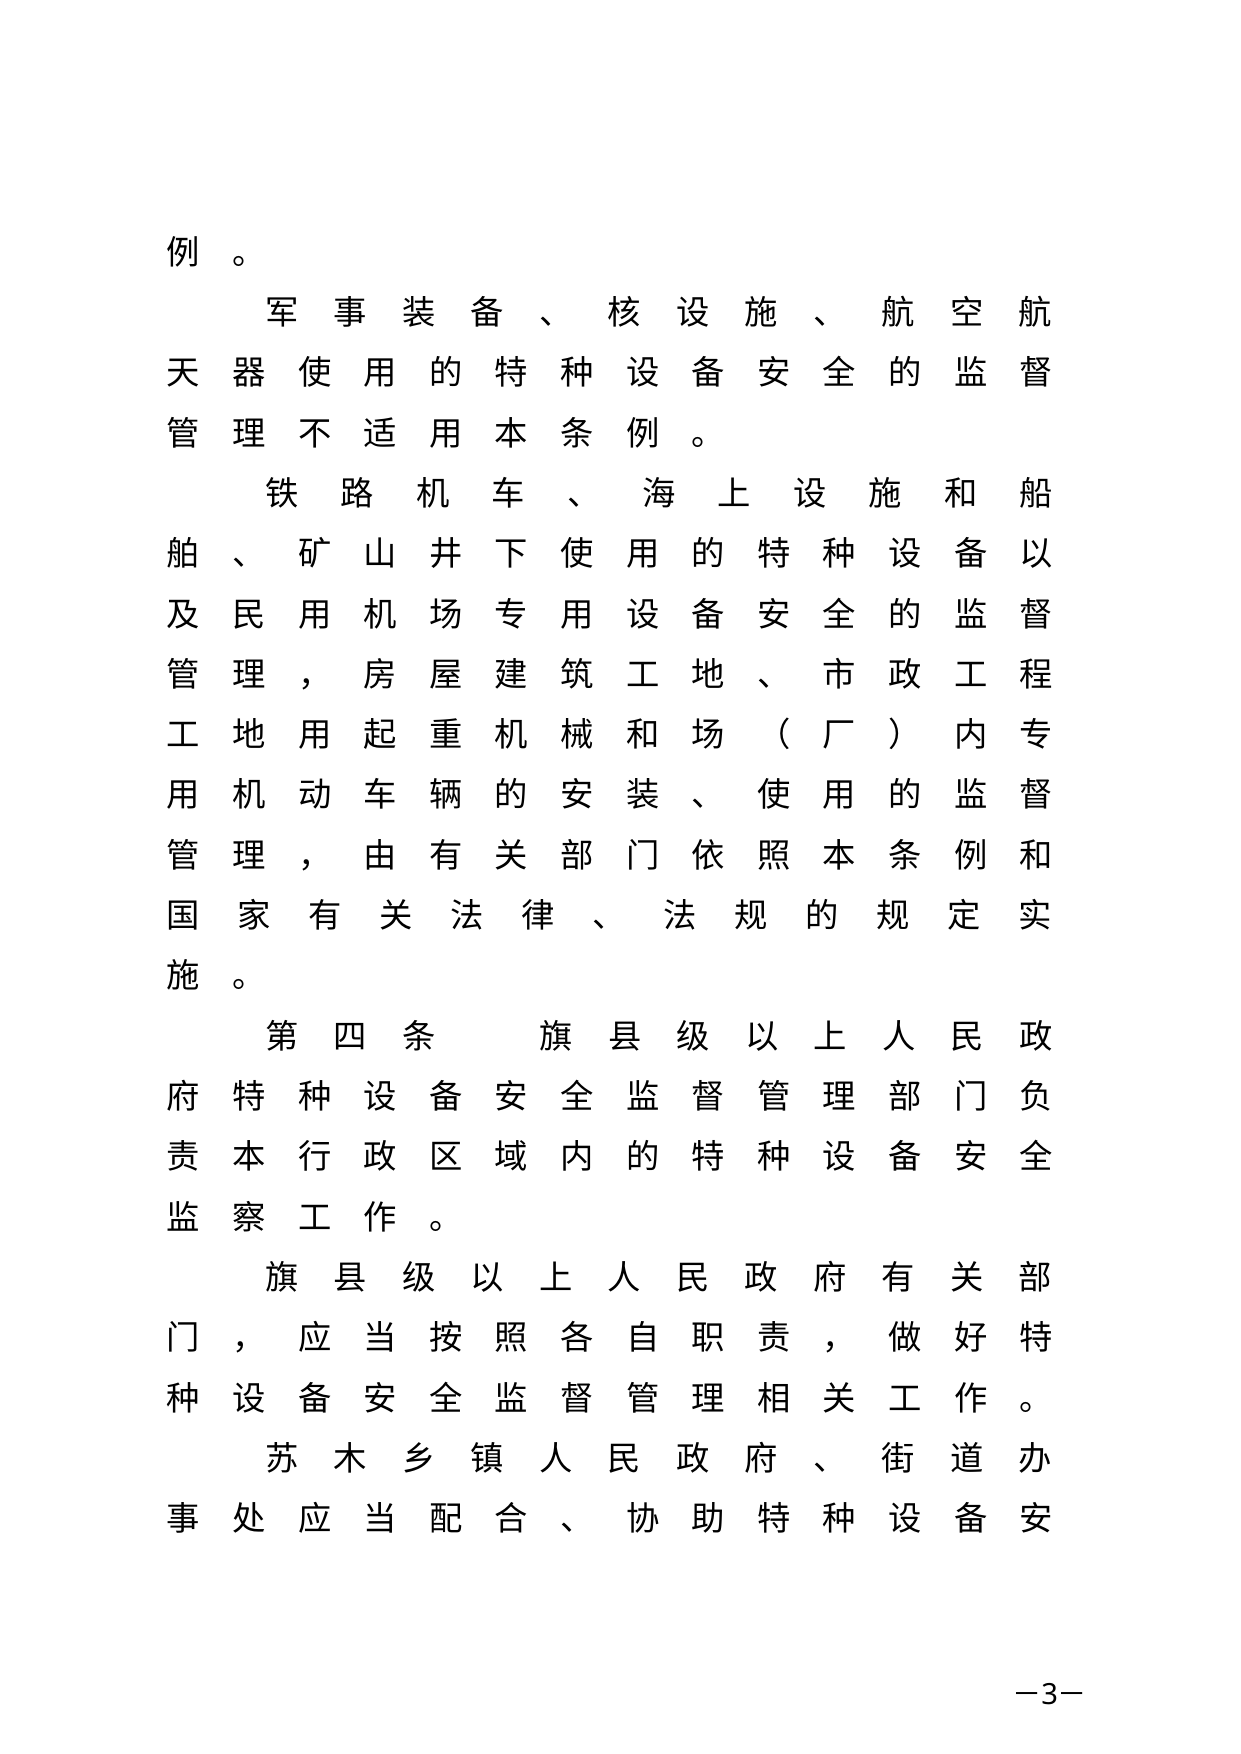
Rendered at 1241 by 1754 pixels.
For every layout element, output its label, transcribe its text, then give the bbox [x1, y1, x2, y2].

text 旗县级以上人民政府有关部门，应当按照各自职责，做好特种设备安全监督管理相关工作。 [167, 1245, 1085, 1426]
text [167, 219, 1085, 280]
text 铁路机车、海上设施和船舶、矿山井下使用的特种设备以及民用机场专用设备安全的监督管理，房屋建筑工地、市政工程工地用起重机械和场（厂）内专用机动车辆的安装、使用的监督管理，由有关部门依照本条例和国家有关法律、法规的规定实施。 [167, 461, 1085, 1003]
text 军事装备、核设施、航空航天器使用的特种设备安全的监督管理不适用本条例。 [167, 280, 1085, 461]
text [167, 1426, 1085, 1546]
text 第四条 旗县级以上人民政府特种设备安全监督管理部门负责本行政区域内的特种设备安全监察工作。 [167, 1003, 1085, 1245]
